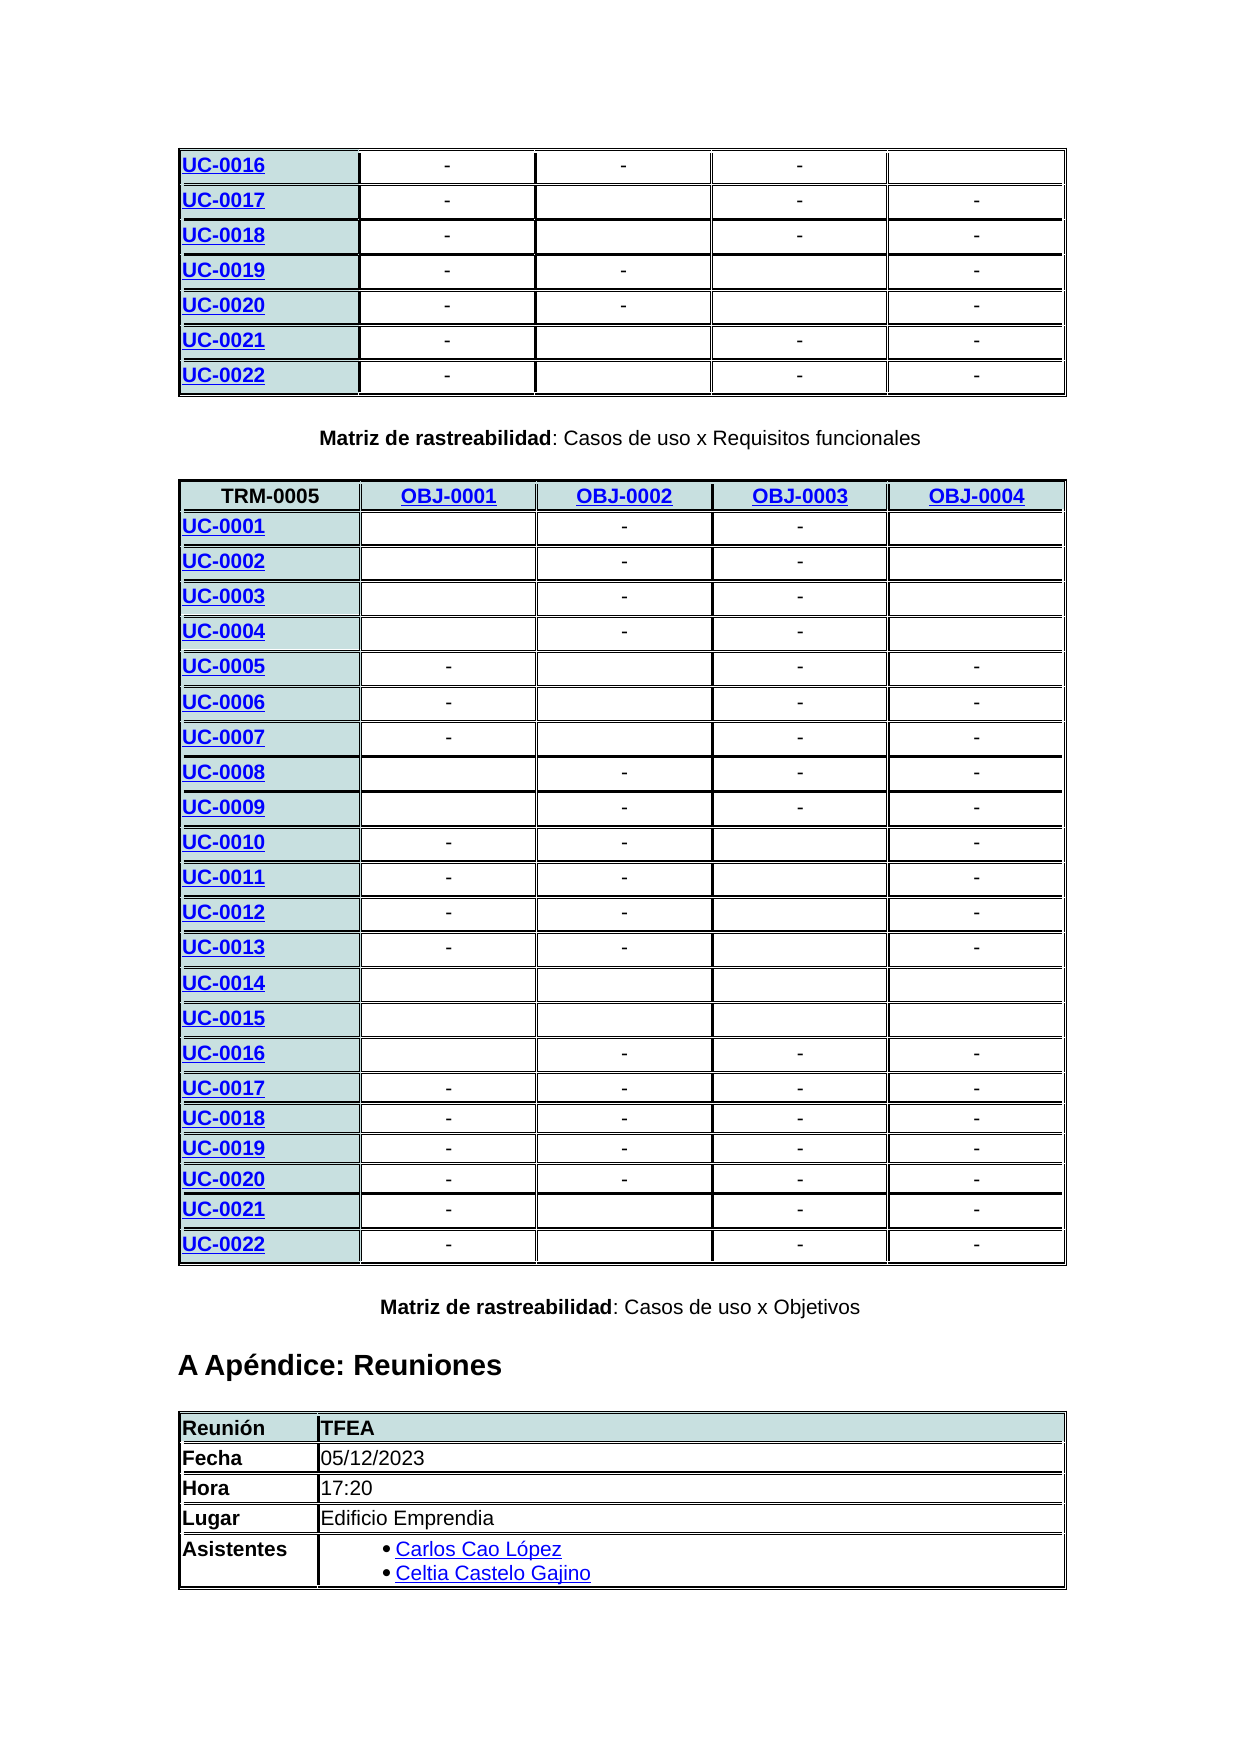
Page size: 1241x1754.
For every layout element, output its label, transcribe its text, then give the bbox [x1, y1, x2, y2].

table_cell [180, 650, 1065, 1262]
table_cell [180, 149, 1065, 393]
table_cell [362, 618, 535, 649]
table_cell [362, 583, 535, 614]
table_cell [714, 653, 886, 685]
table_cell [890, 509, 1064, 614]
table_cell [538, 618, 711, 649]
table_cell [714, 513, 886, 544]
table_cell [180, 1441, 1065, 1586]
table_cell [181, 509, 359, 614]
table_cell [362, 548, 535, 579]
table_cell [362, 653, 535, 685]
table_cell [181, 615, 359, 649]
subtitle A Apéndice: Reuniones [177, 1348, 1063, 1381]
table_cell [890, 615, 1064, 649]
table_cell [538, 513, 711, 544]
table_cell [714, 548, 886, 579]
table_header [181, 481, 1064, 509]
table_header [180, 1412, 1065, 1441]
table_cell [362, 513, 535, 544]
text Matriz de rastreabilidad: Casos de uso x Requisitos funcionales [177, 426, 1063, 450]
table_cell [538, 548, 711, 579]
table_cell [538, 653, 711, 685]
text Matriz de rastreabilidad: Casos de uso x Objetivos [177, 1295, 1063, 1319]
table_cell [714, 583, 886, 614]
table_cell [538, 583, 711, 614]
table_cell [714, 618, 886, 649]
